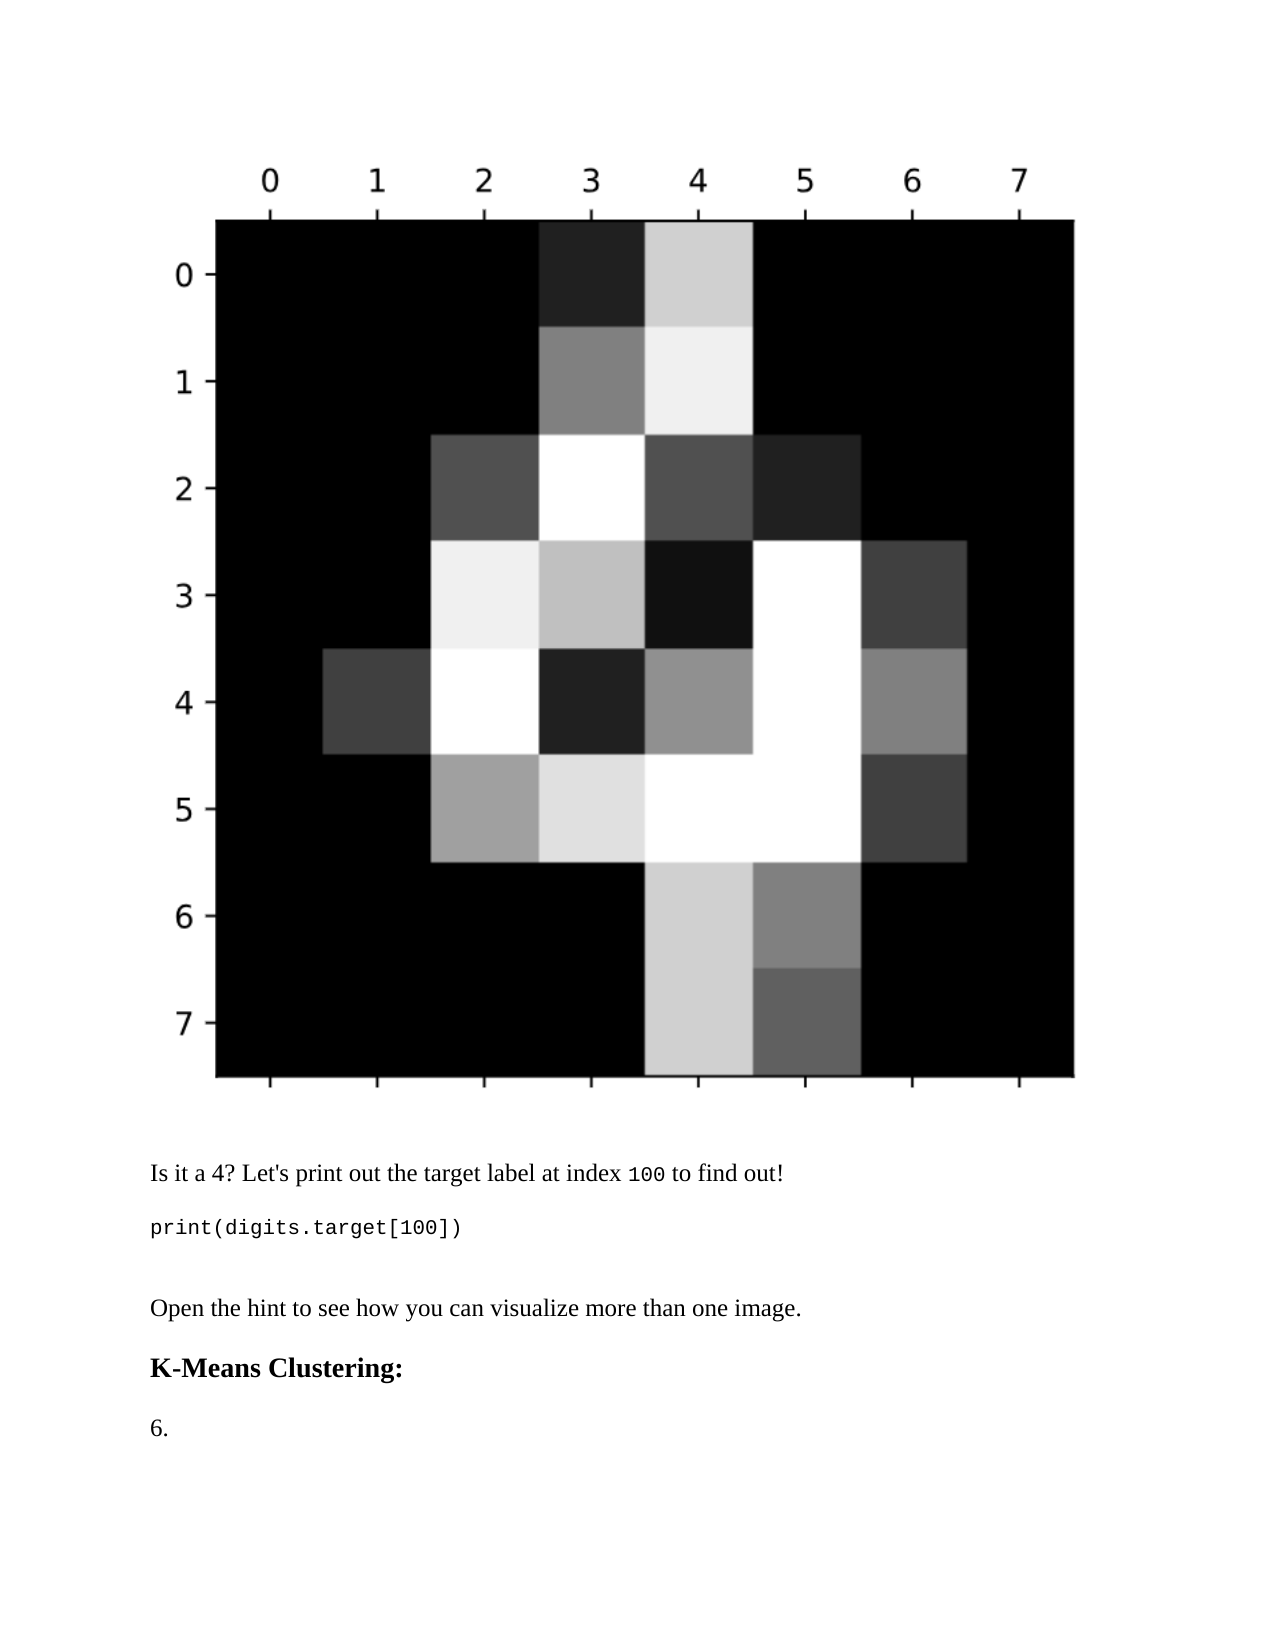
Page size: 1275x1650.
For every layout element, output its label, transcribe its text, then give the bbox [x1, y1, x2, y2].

text Open the hint to see how you can visualize more than one image. [150, 1293, 1125, 1322]
text Is it a 4? Let's print out the target label at index 100 to find out! [150, 1158, 1125, 1188]
picture [150, 150, 1125, 1129]
text print(digits.target[100]) [150, 1217, 1125, 1241]
text 6. [150, 1413, 1125, 1442]
text K-Means Clustering: [150, 1351, 1125, 1384]
